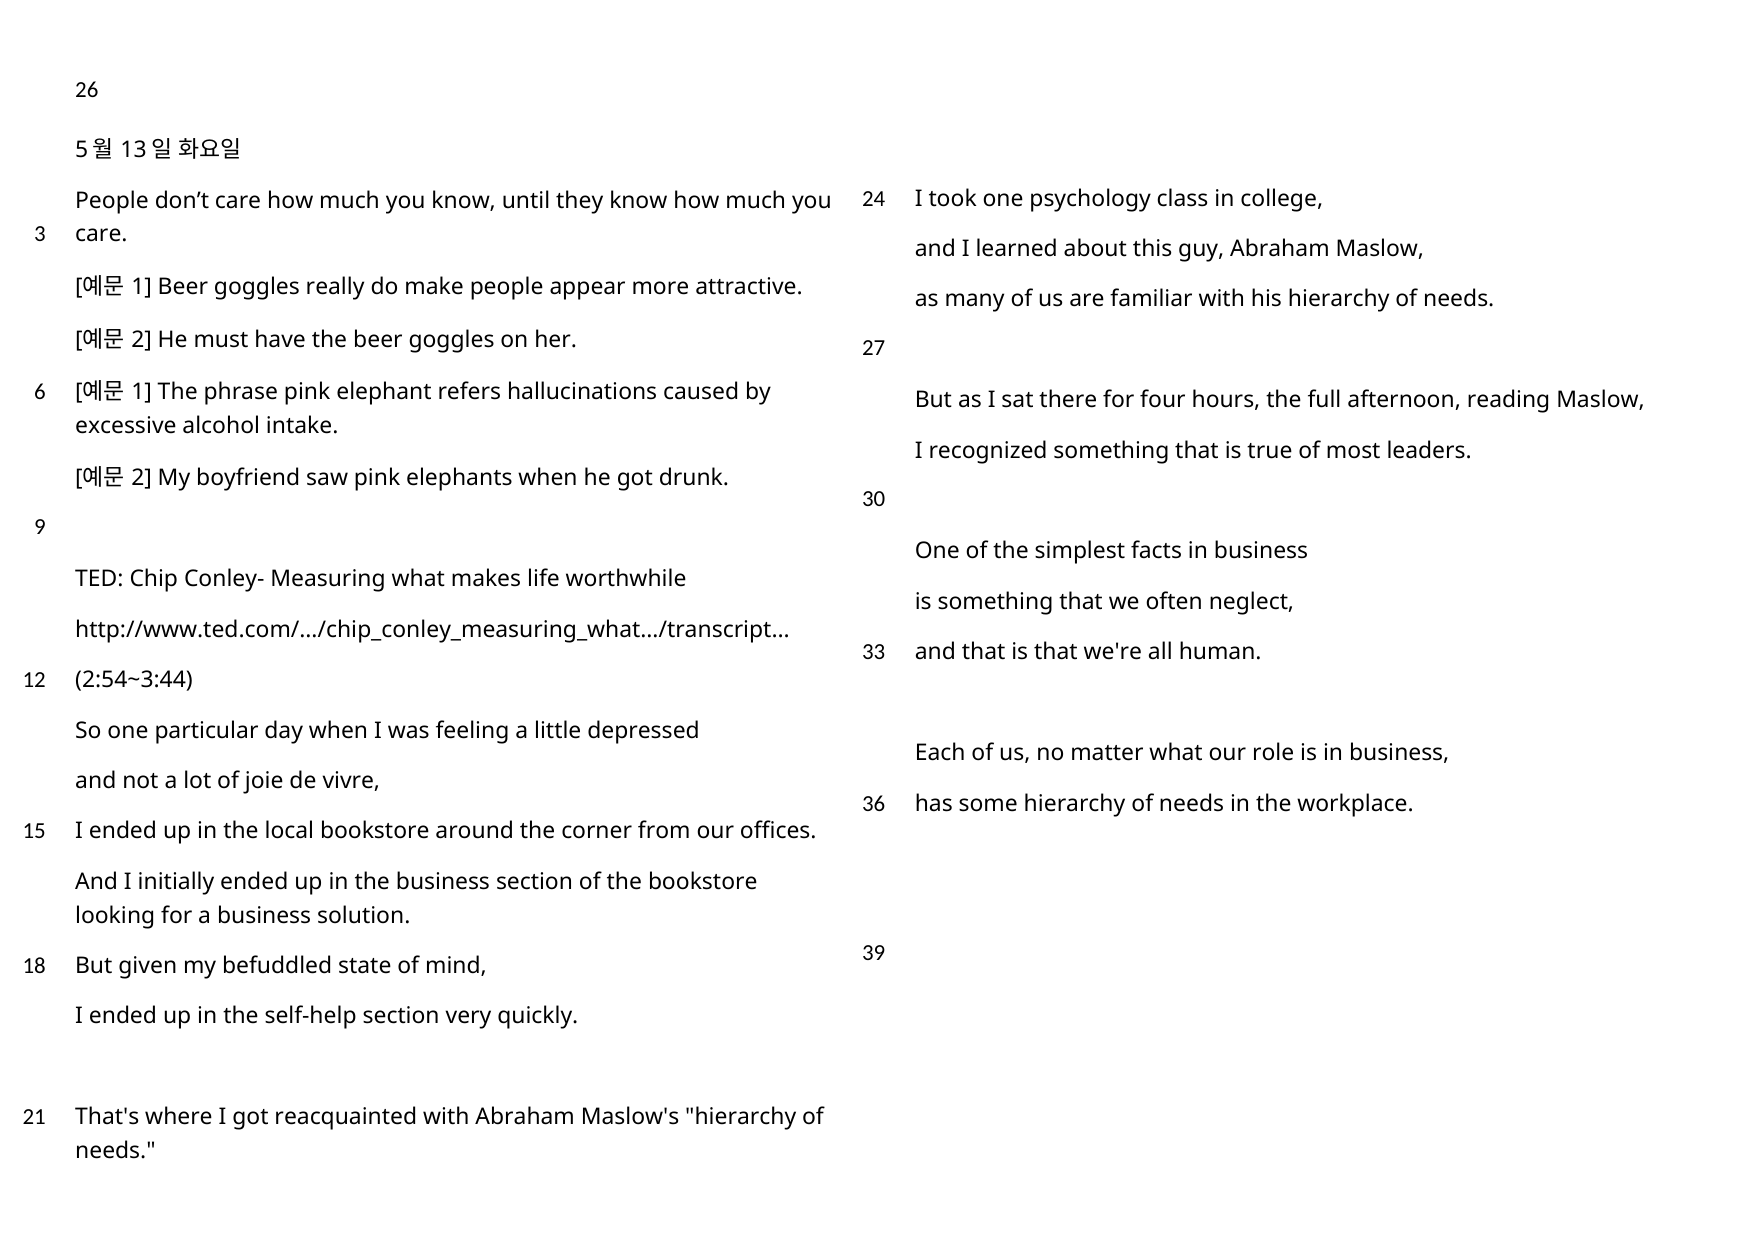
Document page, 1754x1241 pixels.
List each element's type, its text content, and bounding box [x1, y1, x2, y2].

text 5월 13일 화요일 [75, 131, 839, 164]
text [예문 2] My boyfriend saw pink elephants when he got drunk. [75, 459, 839, 493]
text TED: Chip Conley- Measuring what makes life worthwhile [75, 562, 839, 593]
text is something that we often neglect, [914, 585, 1679, 616]
text has some hierarchy of needs in the workplace. [914, 786, 1679, 818]
text as many of us are familiar with his hierarchy of needs. [914, 282, 1679, 313]
text So one particular day when I was feeling a little depressed [75, 713, 839, 745]
text [예문 1] Beer goggles really do make people appear more attractive. [75, 268, 839, 301]
text People don’t care how much you know, until they know how much you care. [75, 184, 839, 249]
text I ended up in the self-help section very quickly. [75, 999, 839, 1031]
text That's where I got reacquainted with Abraham Maslow's "hierarchy of needs." [75, 1100, 839, 1165]
text But as I sat there for four hours, the full afternoon, reading Maslow, [914, 383, 1679, 414]
text and that is that we're all human. [914, 635, 1679, 666]
text and not a lot of joie de vivre, [75, 764, 839, 795]
text I ended up in the local bookstore around the corner from our offices. [75, 814, 839, 846]
text http://www.ted.com/…/chip_conley_measuring_what…/transcript… [75, 613, 839, 644]
text And I initially ended up in the business section of the bookstore looking for a business solution. [75, 865, 839, 930]
text One of the simplest facts in business [914, 534, 1679, 566]
text But given my befuddled state of mind, [75, 949, 839, 980]
text [예문 1] The phrase pink elephant refers hallucinations caused by excessive alcohol intake. [75, 373, 839, 440]
text and I learned about this guy, Abraham Maslow, [914, 232, 1679, 263]
text Each of us, no matter what our role is in business, [914, 736, 1679, 767]
text (2:54~3:44) [75, 663, 839, 694]
text I recognized something that is true of most leaders. [914, 433, 1679, 465]
text [예문 2] He must have the beer goggles on her. [75, 320, 839, 354]
text I took one psychology class in college, [914, 181, 1679, 213]
